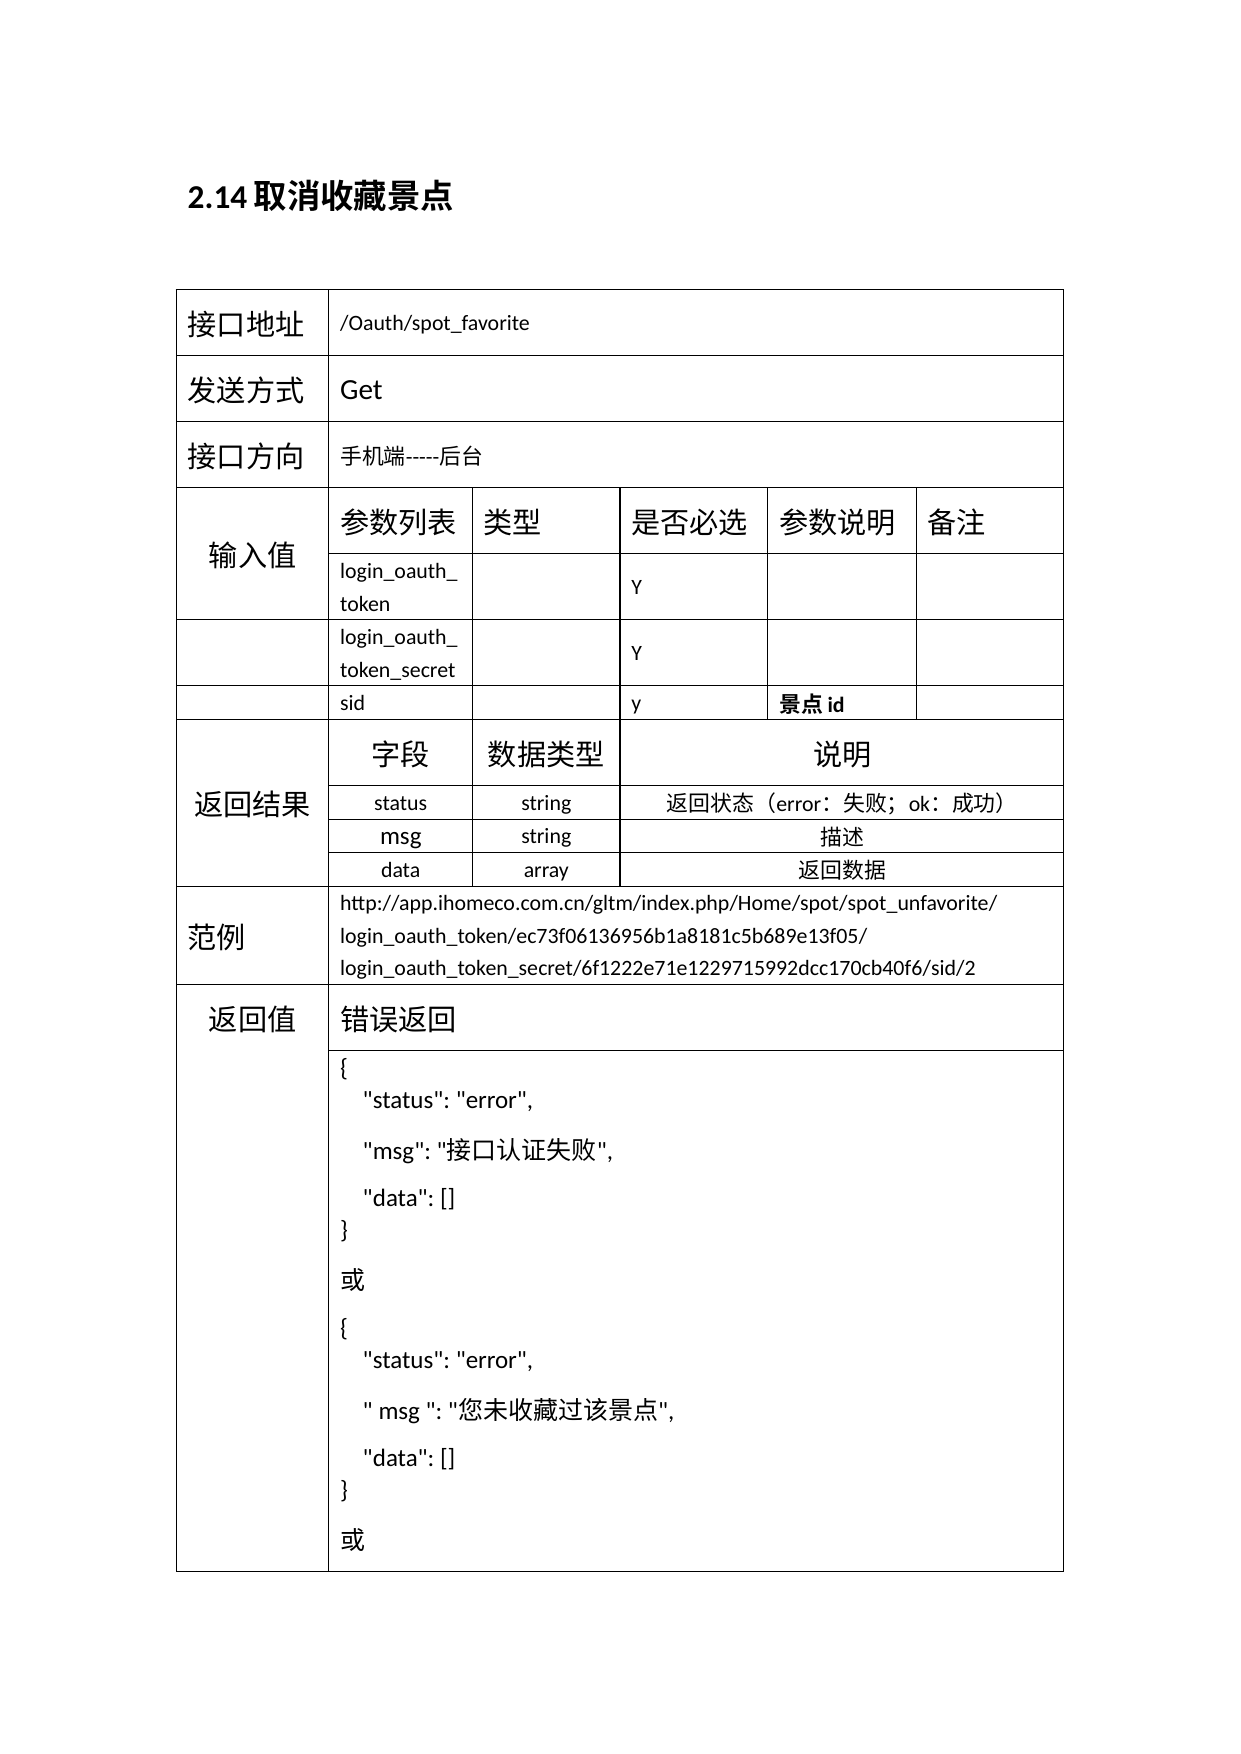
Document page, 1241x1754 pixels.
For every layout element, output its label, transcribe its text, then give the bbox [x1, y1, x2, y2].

table_cell 说明 [621, 720, 1063, 785]
table_cell Y [621, 620, 767, 685]
table_cell login_oauth_token_secret [329, 620, 472, 685]
table_cell y [621, 686, 767, 719]
table_cell 返回值 [177, 985, 328, 1571]
table_cell 输入值 [177, 488, 328, 619]
table_cell login_oauth_token [329, 554, 472, 619]
table_cell string [473, 820, 619, 852]
subtitle 2.14取消收藏景点 [187, 162, 1053, 227]
table_cell 发送方式 [177, 356, 328, 421]
table_cell 是否必选 [621, 488, 767, 553]
table_cell 范例 [177, 887, 328, 984]
table_cell 类型 [473, 488, 619, 553]
table_cell 返回结果 [177, 720, 328, 886]
table_cell msg [329, 820, 472, 852]
table_cell [917, 620, 1063, 685]
table_cell [177, 620, 328, 685]
table_cell [473, 554, 619, 619]
table_cell [768, 620, 916, 685]
table_cell 返回数据 [621, 853, 1063, 886]
table_cell 参数列表 [329, 488, 472, 553]
table_cell [917, 554, 1063, 619]
table_cell 接口方向 [177, 422, 328, 487]
table_cell http://app.ihomeco.com.cn/gltm/index.php/Home/spot/spot_unfavorite/login_oauth_token/ec73f06136956b1a8181c5b689e13f05/login_oauth_token_secret/6f1222e71e1229715992dcc170cb40f6/sid/2 [329, 887, 1063, 984]
table_cell [768, 554, 916, 619]
table_cell 参数说明 [768, 488, 916, 553]
table_cell 描述 [621, 820, 1063, 852]
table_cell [329, 1051, 1063, 1571]
table_cell 错误返回 [329, 985, 1063, 1050]
table_cell [917, 686, 1063, 719]
table_cell array [473, 853, 619, 886]
table_cell 手机端-----后台 [329, 422, 1063, 487]
table_cell data [329, 853, 472, 886]
table_cell [177, 686, 328, 719]
table_cell Y [621, 554, 767, 619]
table_cell status [329, 786, 472, 818]
table_cell [473, 620, 619, 685]
table_cell Get [329, 356, 1063, 421]
table_cell 备注 [917, 488, 1063, 553]
table_cell 字段 [329, 720, 472, 785]
table_cell 景点id [768, 686, 916, 719]
table_header 接口地址 [177, 290, 328, 355]
table_cell sid [329, 686, 472, 719]
table_cell 数据类型 [473, 720, 619, 785]
table_cell 返回状态（error：失败；ok：成功） [621, 786, 1063, 818]
table_header /Oauth/spot_favorite [329, 290, 1063, 355]
table_cell string [473, 786, 619, 818]
table_cell [473, 686, 619, 719]
